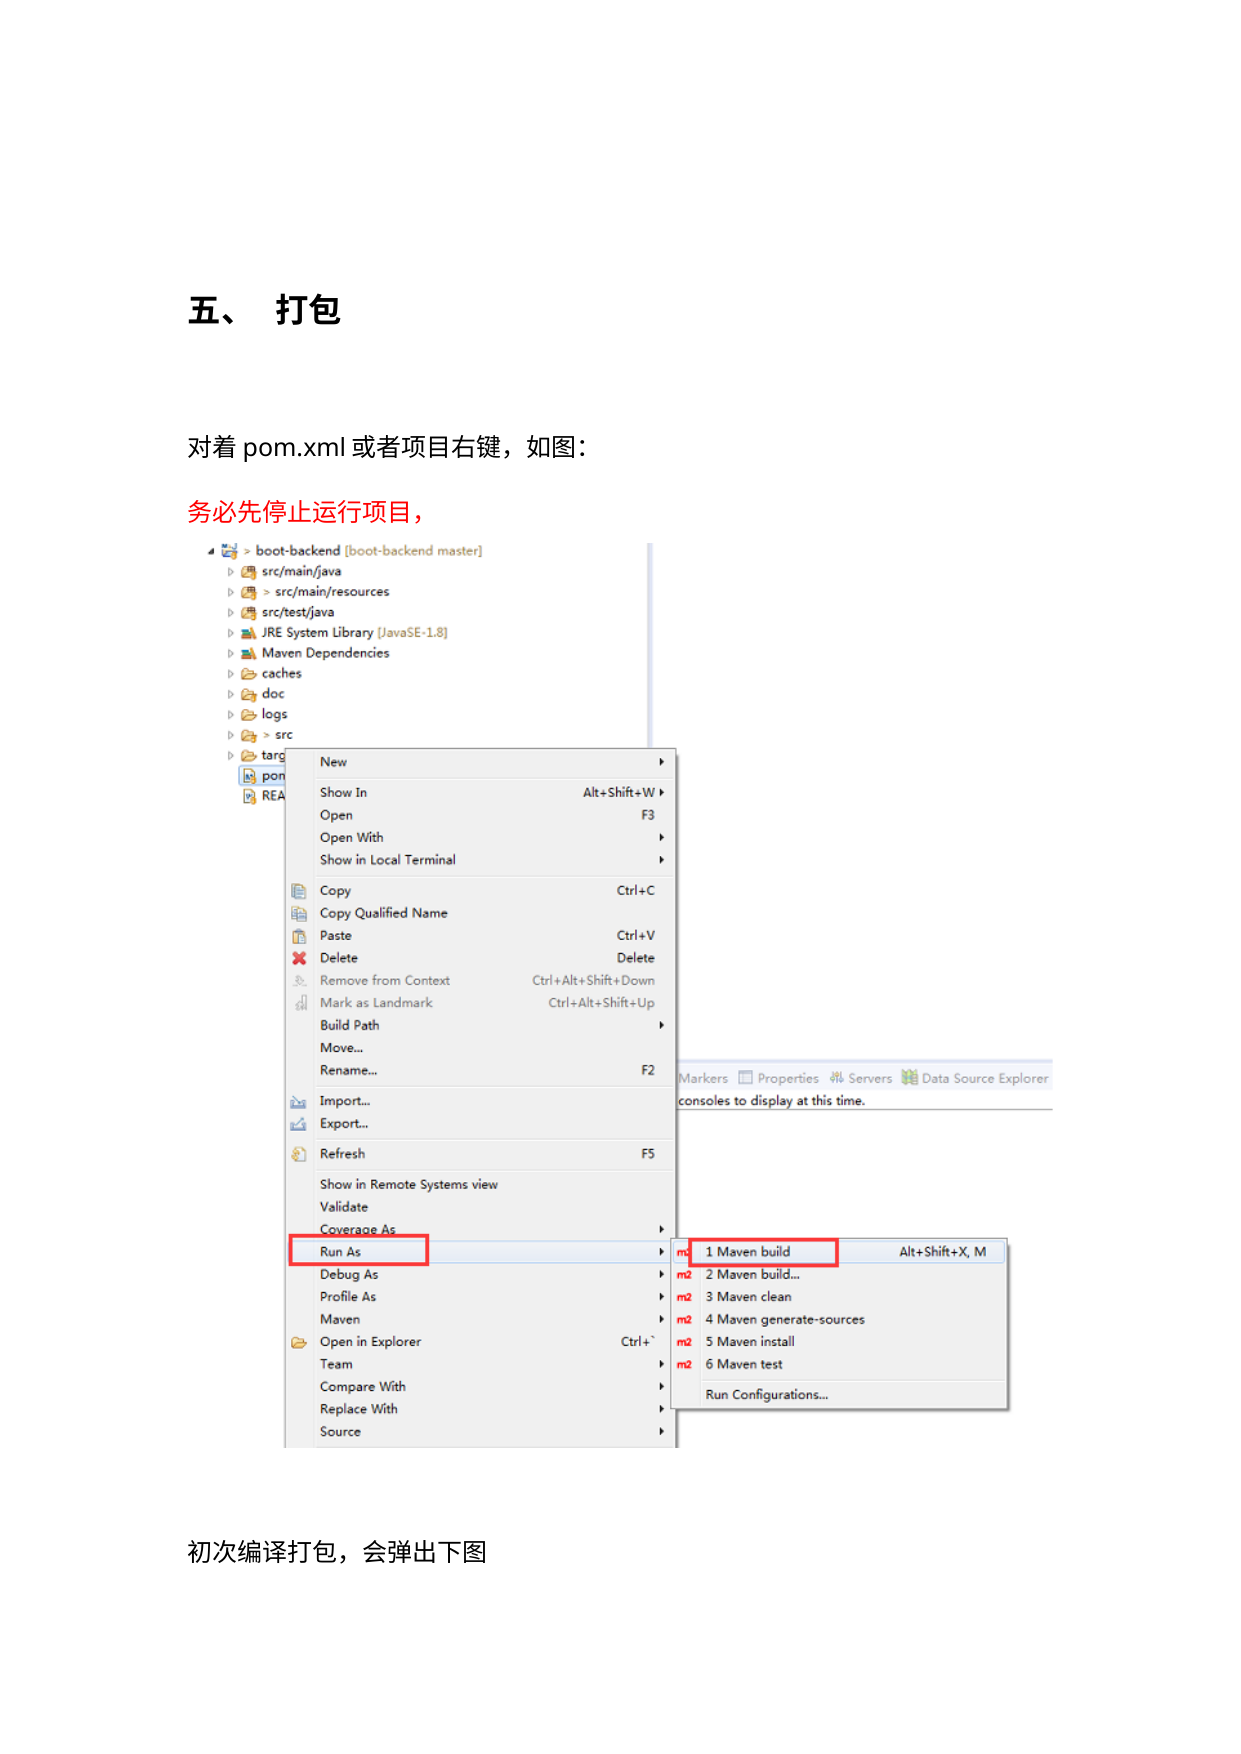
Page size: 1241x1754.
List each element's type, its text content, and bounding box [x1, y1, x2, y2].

text 对着pom.xml或者项目右键，如图： [187, 413, 1053, 478]
subtitle 打包 [187, 276, 1053, 341]
text 务必先停止运行项目， [187, 478, 1053, 543]
text 初次编译打包，会弹出下图 [187, 1518, 1053, 1583]
picture [187, 543, 1053, 1448]
